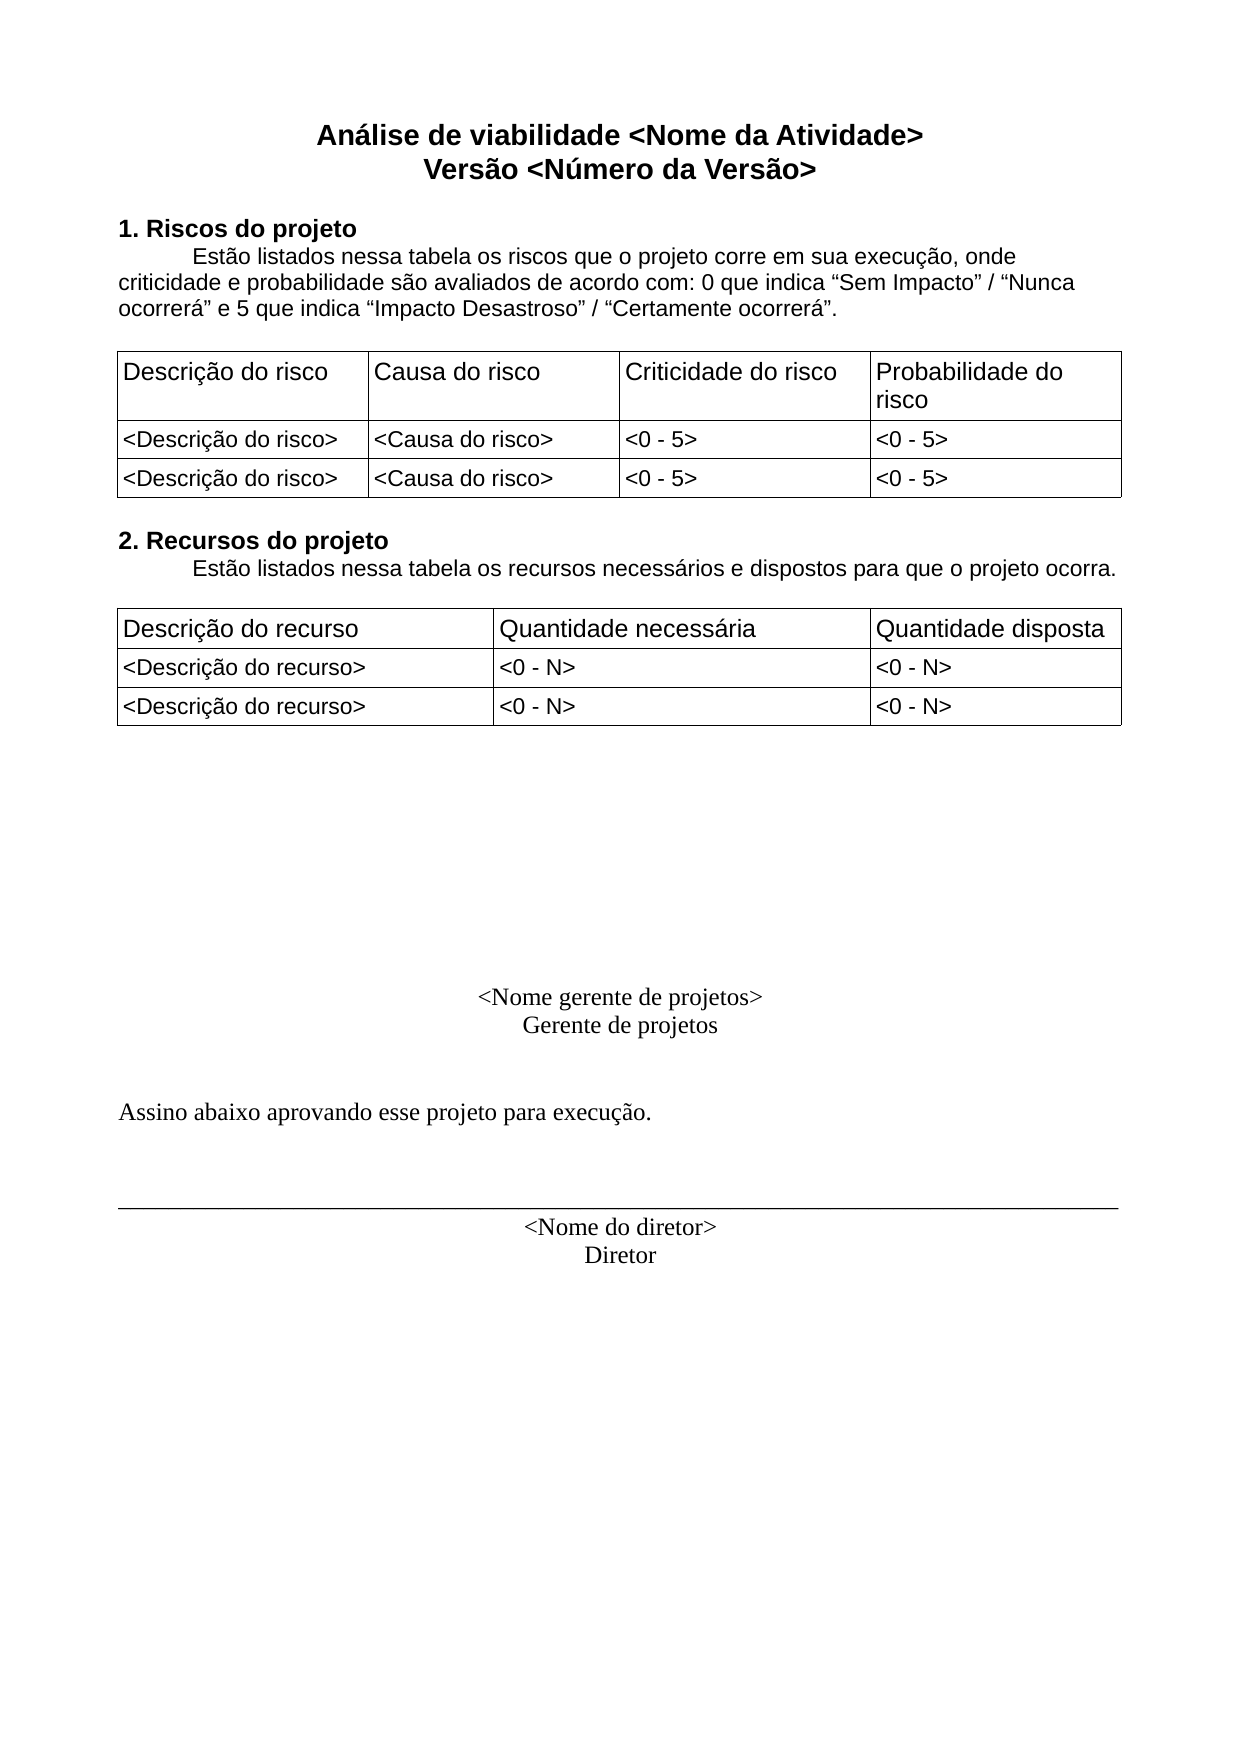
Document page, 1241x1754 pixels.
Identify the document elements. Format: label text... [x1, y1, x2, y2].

table_cell <Descrição do risco> [118, 421, 368, 458]
table_header Descrição do recurso [118, 609, 493, 648]
table_cell <0 - N> [494, 688, 870, 725]
table_header Probabilidade do risco [871, 352, 1121, 420]
table_header Causa do risco [369, 352, 619, 420]
table_header Descrição do risco [118, 352, 368, 420]
table_cell <0 - 5> [871, 421, 1121, 458]
table_cell <0 - 5> [620, 421, 870, 458]
table_cell <Descrição do recurso> [118, 688, 493, 725]
text Versão <Número da Versão> [118, 152, 1122, 185]
text Análise de viabilidade <Nome da Atividade> [118, 118, 1122, 152]
table_cell <Causa do risco> [369, 421, 619, 458]
table_cell <0 - N> [494, 649, 870, 686]
text Estão listados nessa tabela os riscos que o projeto corre em sua execução, onde criticidade e probabilidade são avaliados de acordo com: 0 que indica “Sem Impacto” / “Nunca ocorrerá” e 5 que indica “Impacto Desastroso” / “Certamente ocorrerá”. [118, 243, 1122, 322]
table_cell <Descrição do risco> [118, 459, 368, 497]
text Gerente de projetos [118, 1010, 1122, 1039]
table_cell <0 - 5> [620, 459, 870, 497]
text ________________________________________________________________________________ [118, 1183, 1122, 1212]
text Diretor [118, 1240, 1122, 1269]
text Estão listados nessa tabela os recursos necessários e dispostos para que o projeto ocorra. [118, 555, 1122, 581]
text <Nome gerente de projetos> [118, 982, 1122, 1010]
table_header Quantidade necessária [494, 609, 870, 648]
table_cell <0 - N> [871, 649, 1121, 686]
text Assino abaixo aprovando esse projeto para execução. [118, 1097, 1122, 1125]
table_header Criticidade do risco [620, 352, 870, 420]
table_cell <Causa do risco> [369, 459, 619, 497]
text 2. Recursos do projeto [118, 526, 1122, 555]
table_cell <0 - N> [871, 688, 1121, 725]
table_header Quantidade disposta [871, 609, 1121, 648]
text 1. Riscos do projeto [118, 214, 1122, 243]
table_cell <Descrição do recurso> [118, 649, 493, 686]
table_cell <0 - 5> [871, 459, 1121, 497]
text <Nome do diretor> [118, 1212, 1122, 1240]
